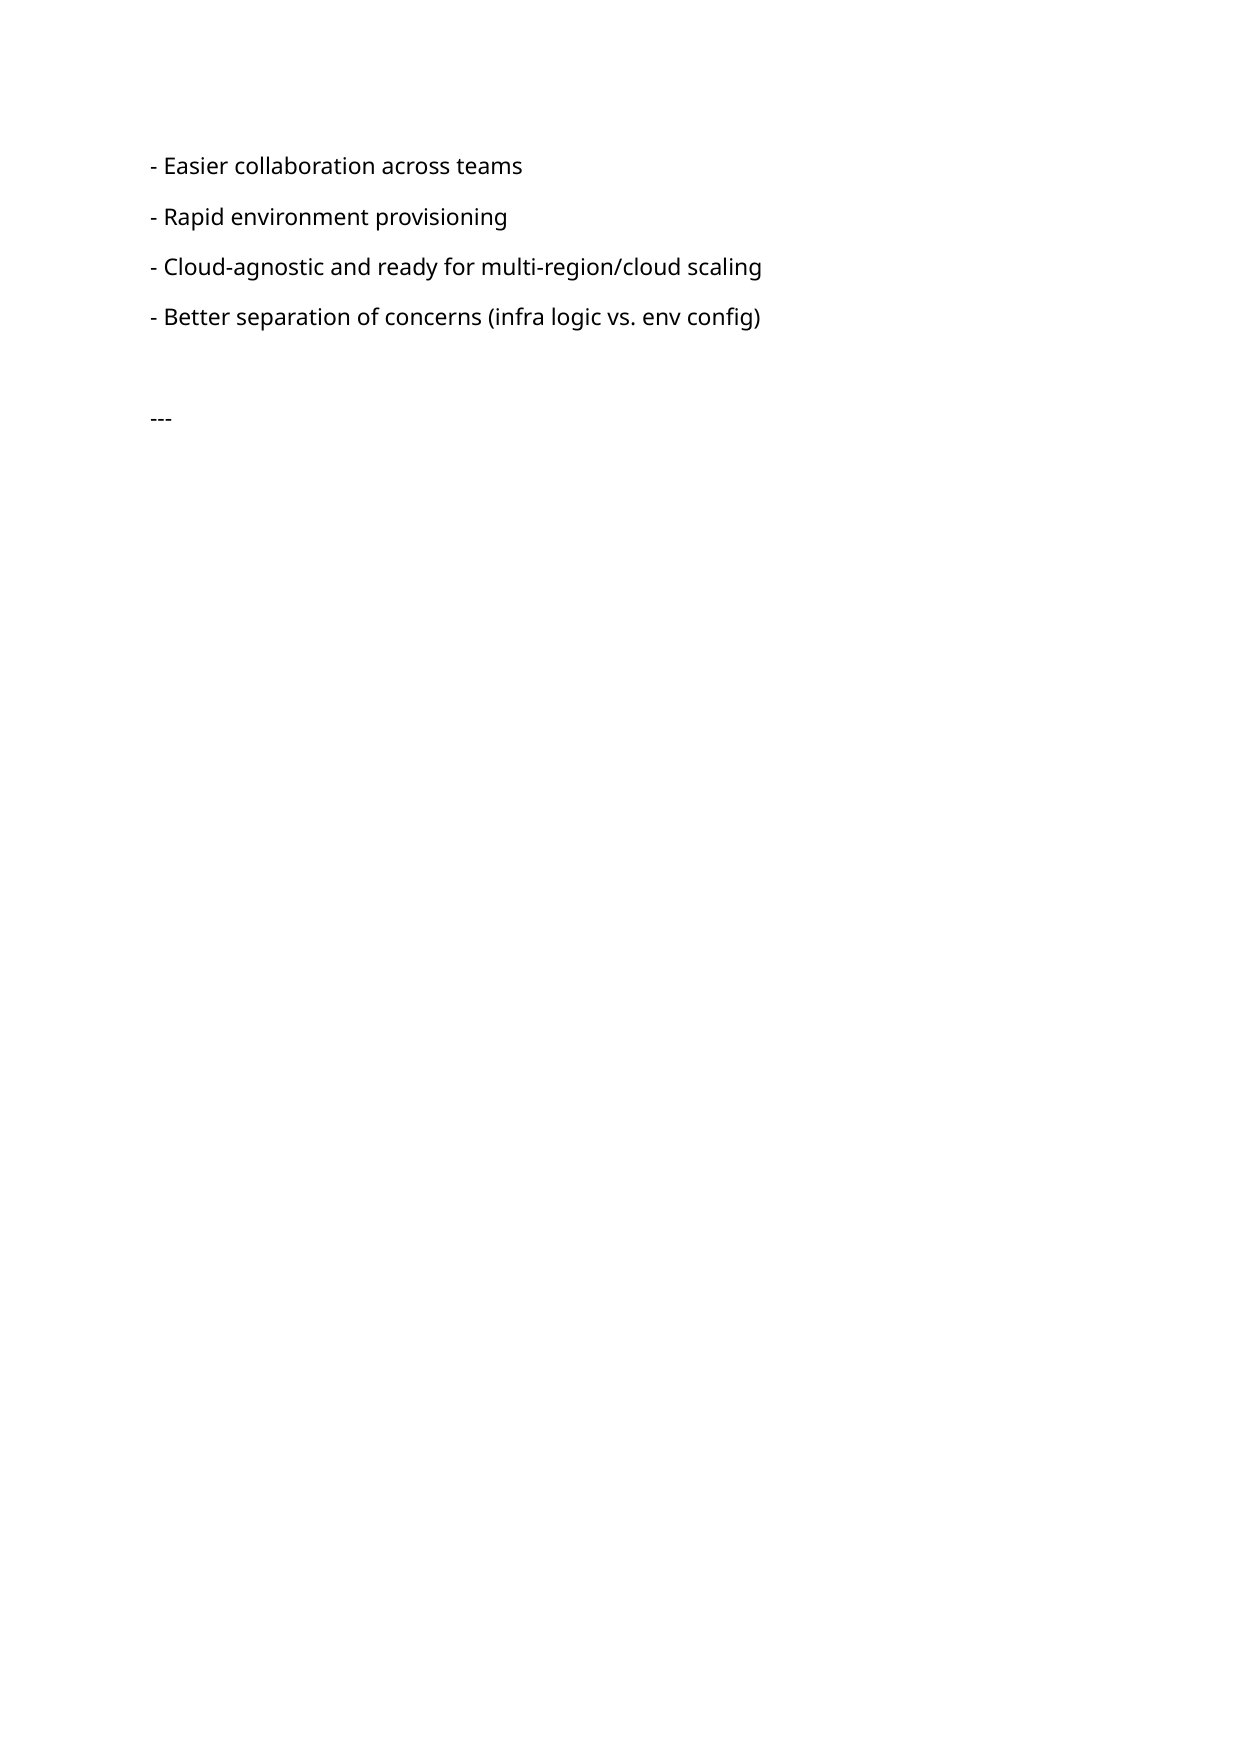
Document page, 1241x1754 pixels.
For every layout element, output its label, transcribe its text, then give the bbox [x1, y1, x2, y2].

text - Better separation of concerns (infra logic vs. env config) [150, 301, 1090, 332]
text - Cloud-agnostic and ready for multi-region/cloud scaling [150, 251, 1090, 282]
text --- [150, 402, 1090, 433]
text - Easier collaboration across teams [150, 150, 1090, 181]
text - Rapid environment provisioning [150, 200, 1090, 232]
